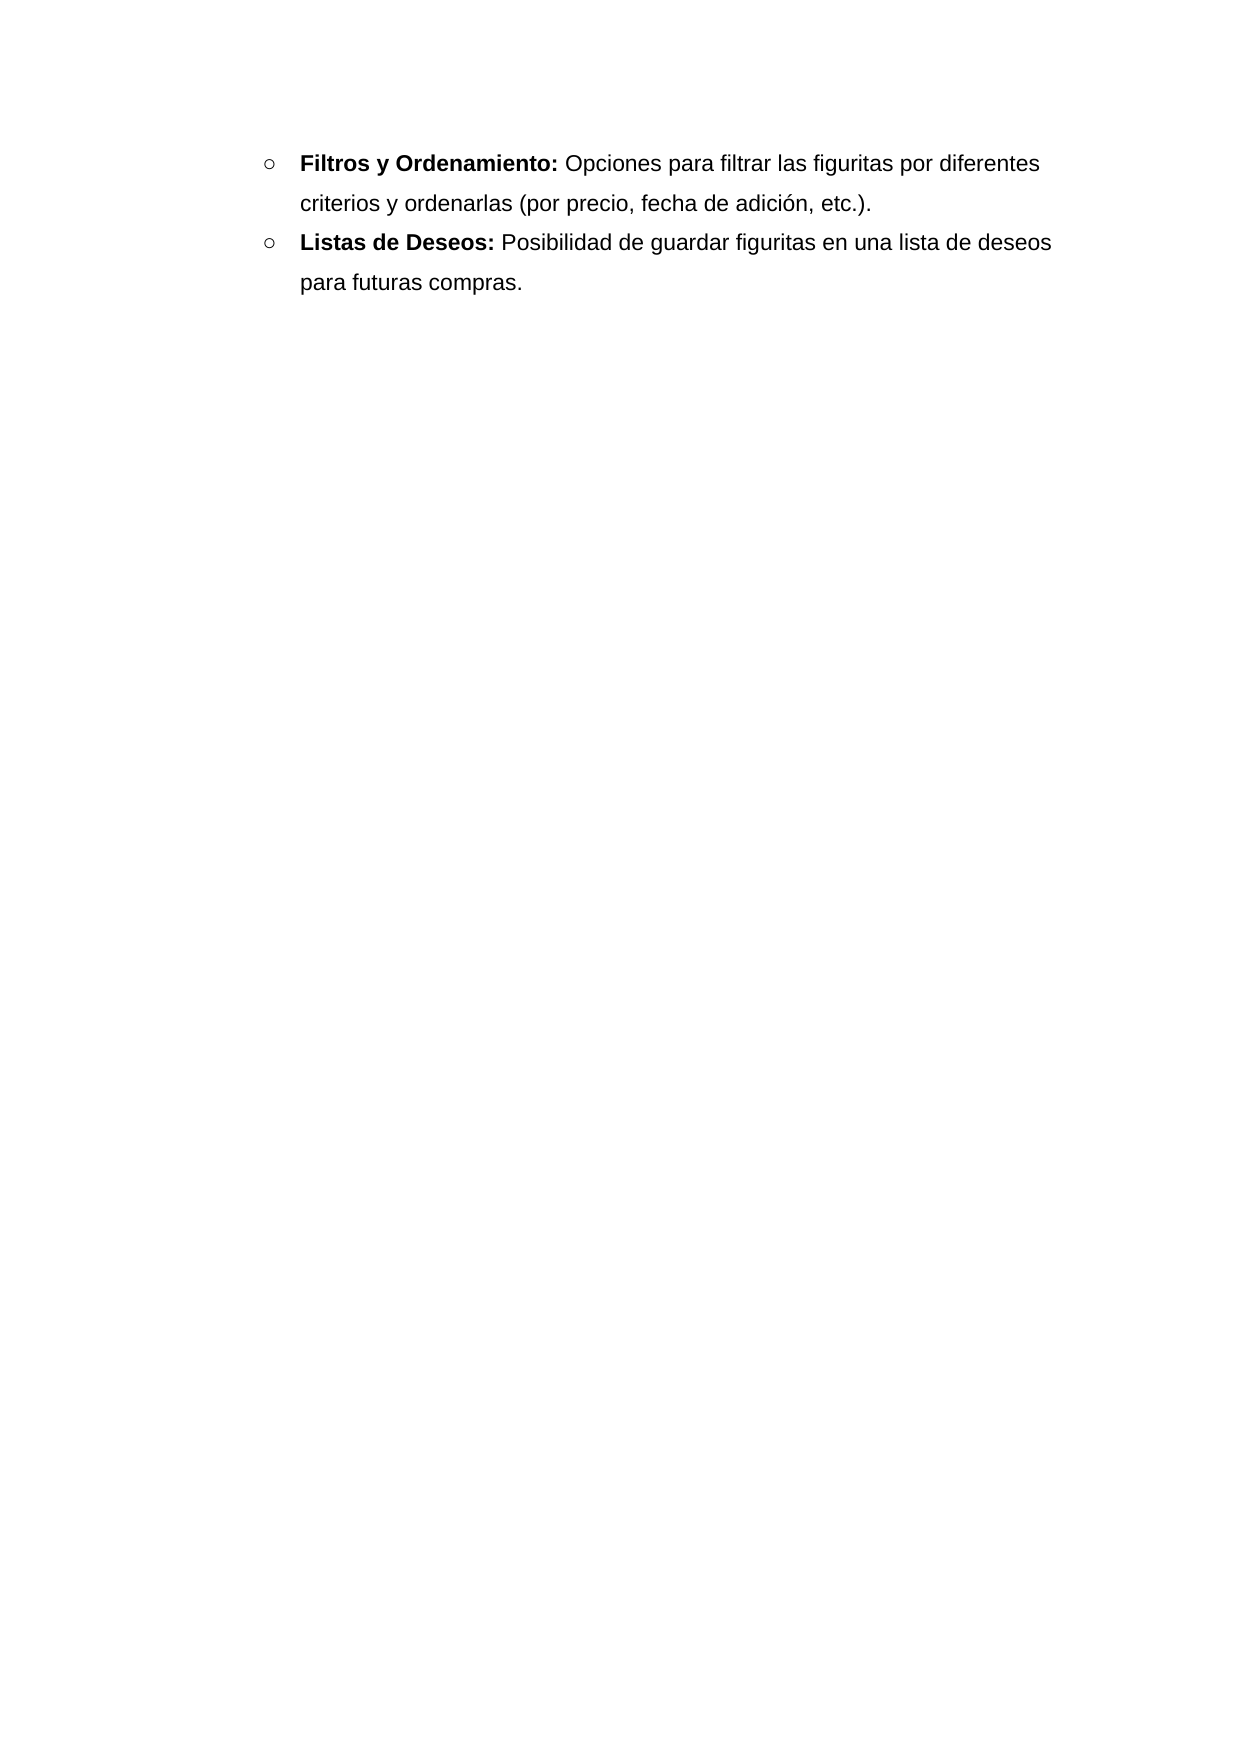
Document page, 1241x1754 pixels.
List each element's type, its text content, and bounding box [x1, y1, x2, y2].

list Listas de Deseos: Posibilidad de guardar figuritas en una lista de deseos para futuras compras. [262, 229, 1090, 295]
list Filtros y Ordenamiento: Opciones para filtrar las figuritas por diferentes criterios y ordenarlas (por precio, fecha de adición, etc.). [262, 150, 1090, 216]
